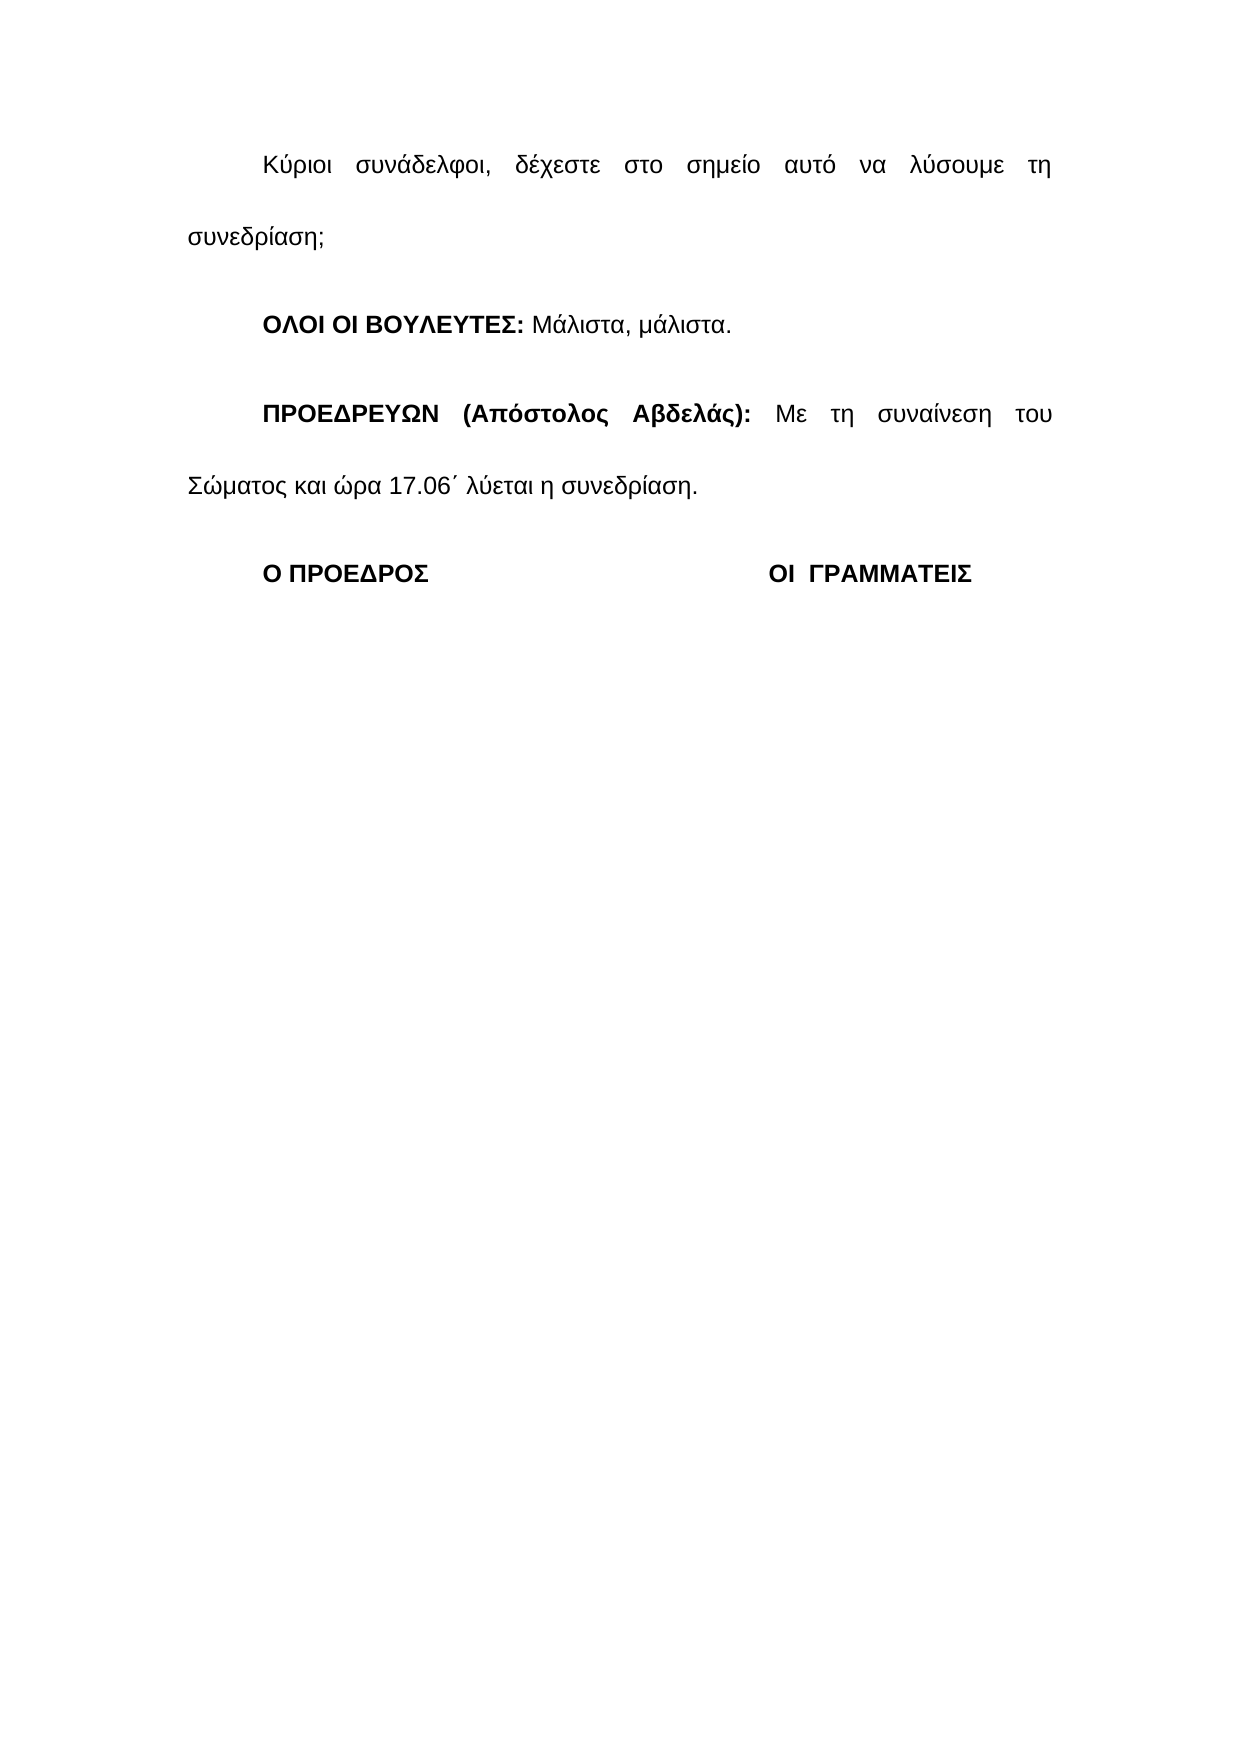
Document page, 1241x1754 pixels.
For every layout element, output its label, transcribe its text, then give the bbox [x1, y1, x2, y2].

text Κύριοι συνάδελφοι, δέχεστε στο σημείο αυτό να λύσουμε τη συνεδρίαση; [187, 150, 1053, 251]
text ΠΡΟΕΔΡΕΥΩΝ (Απόστολος Αβδελάς): Με τη συναίνεση του Σώματος και ώρα 17.06΄ λύεται η συνεδρίαση. [187, 399, 1053, 499]
text Ο ΠΡΟΕΔΡΟΣ ΟΙ ΓΡΑΜΜΑΤΕΙΣ [187, 559, 1053, 588]
text ΟΛΟΙ ΟΙ ΒΟΥΛΕΥΤΕΣ: Μάλιστα, μάλιστα. [187, 310, 1053, 339]
